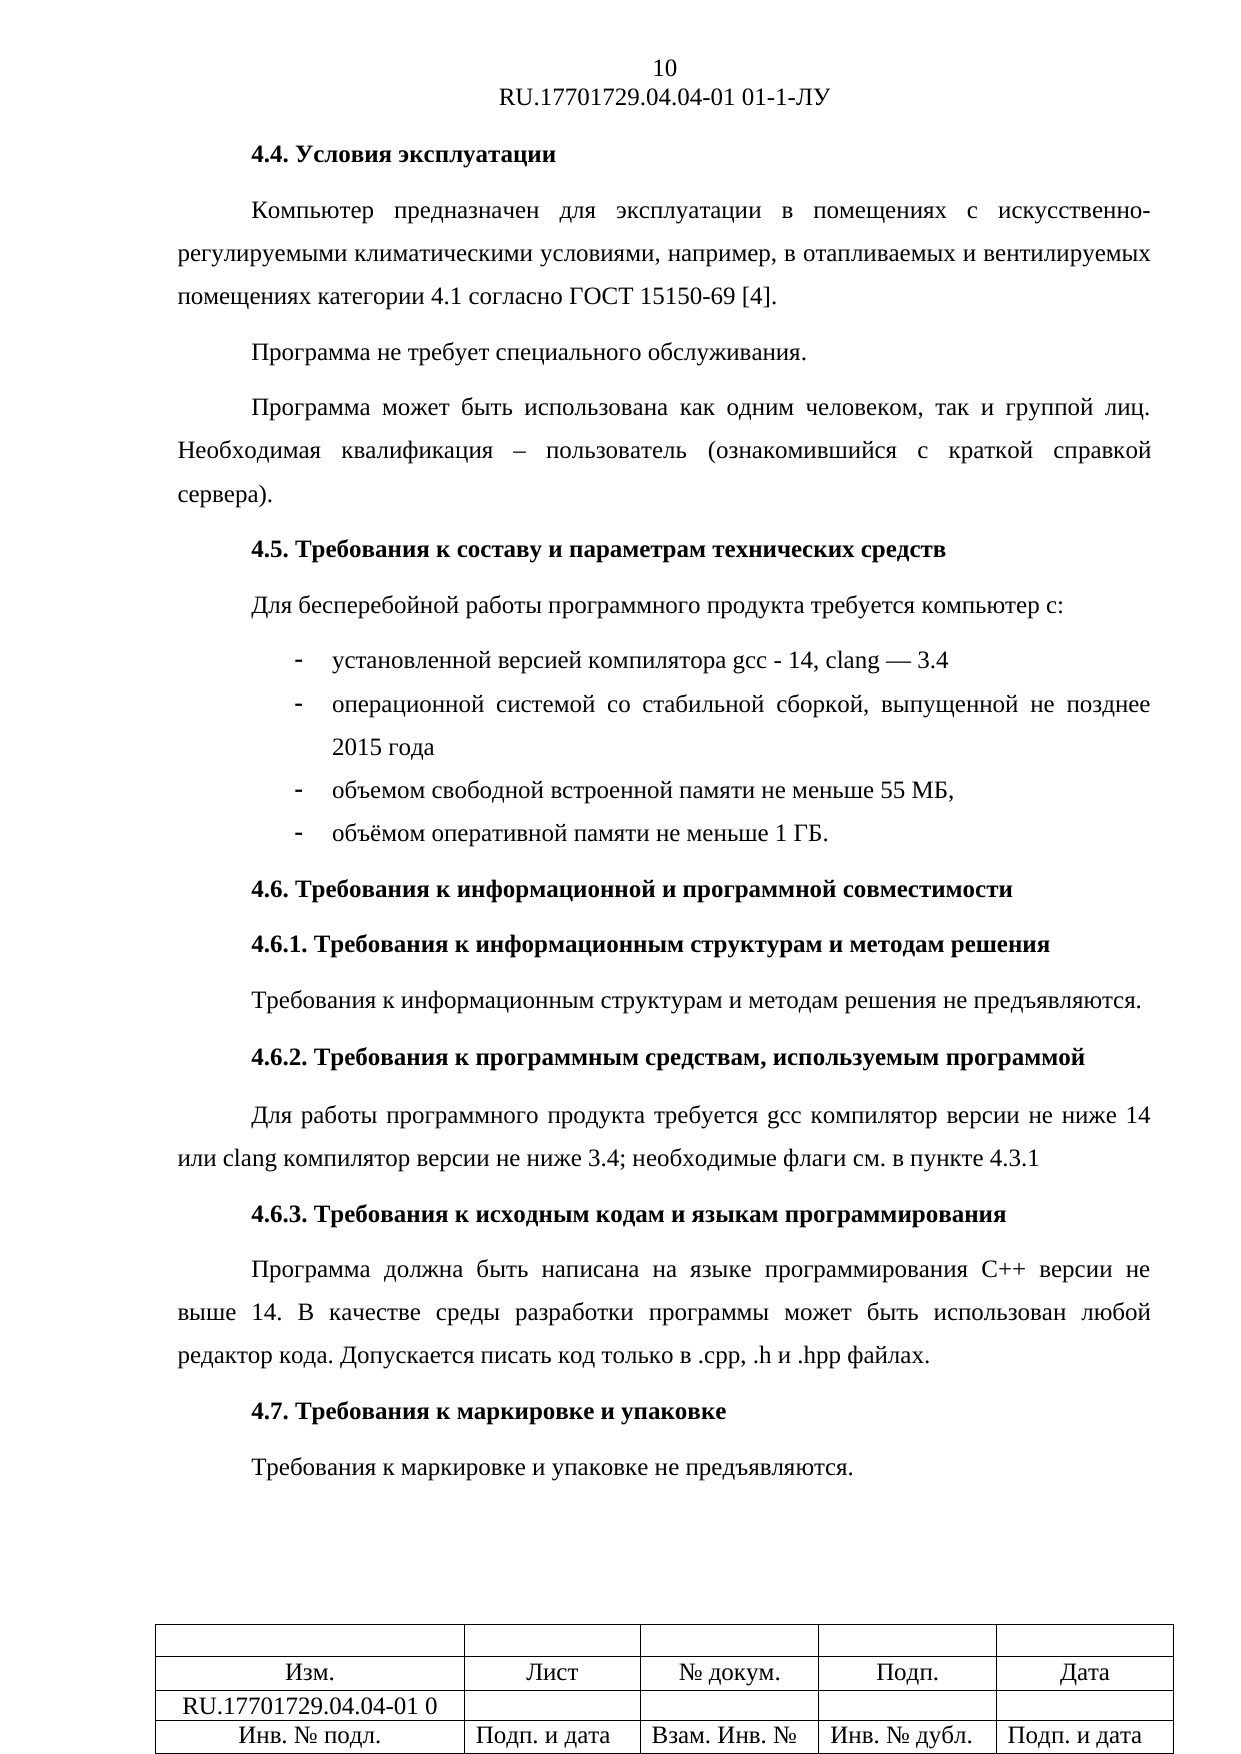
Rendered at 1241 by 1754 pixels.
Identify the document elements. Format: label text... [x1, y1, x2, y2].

list объёмом оперативной памяти не меньше 1 ГБ. [294, 818, 1152, 847]
text Требования к информационным структурам и методам решения не предъявляются. [177, 985, 1152, 1014]
text Программа должна быть написана на языке программирования С++ версии не выше 14. В качестве среды разработки программы может быть использован любой редактор кода. Допускается писать код только в .cpp, .h и .hpp файлах. [177, 1254, 1152, 1369]
text Программа может быть использована как одним человеком, так и группой лиц. Необходимая квалификация – пользователь (ознакомившийся с краткой справкой сервера). [177, 392, 1152, 507]
subtitle 4.6.1. Требования к информационным структурам и методам решения [177, 929, 1152, 958]
text Программа не требует специального обслуживания. [177, 337, 1152, 366]
list 4.6.3. Требования к исходным кодам и языкам программирования [177, 1199, 1152, 1227]
list установленной версией компилятора gcc - 14, clang — 3.4 [294, 646, 1152, 674]
list объемом свободной встроенной памяти не меньше 55 МБ, [294, 775, 1152, 804]
list 4.4. Условия эксплуатации [177, 139, 1152, 168]
text Для бесперебойной работы программного продукта требуется компьютер с: [177, 590, 1152, 619]
text Требования к маркировке и упаковке не предъявляются. [177, 1452, 1152, 1481]
subtitle 4.6.2. Требования к программным средствам, используемым программой [214, 1042, 1152, 1071]
text Компьютер предназначен для эксплуатации в помещениях с искусственно-регулируемыми климатическими условиями, например, в отапливаемых и вентилируемых помещениях категории 4.1 согласно ГОСТ 15150-69 [4]. [177, 195, 1152, 310]
list 4.7. Требования к маркировке и упаковке [177, 1396, 1152, 1425]
subtitle 4.6. Требования к информационной и программной совместимости [177, 874, 1152, 902]
list операционной системой со стабильной сборкой, выпущенной не позднее 2015 года [294, 689, 1152, 761]
subtitle 4.5. Требования к составу и параметрам технических средств [177, 534, 1152, 563]
text Для работы программного продукта требуется gcc компилятор версии не ниже 14 или clang компилятор версии не ниже 3.4; необходимые флаги см. в пункте 4.3.1 [177, 1100, 1152, 1172]
